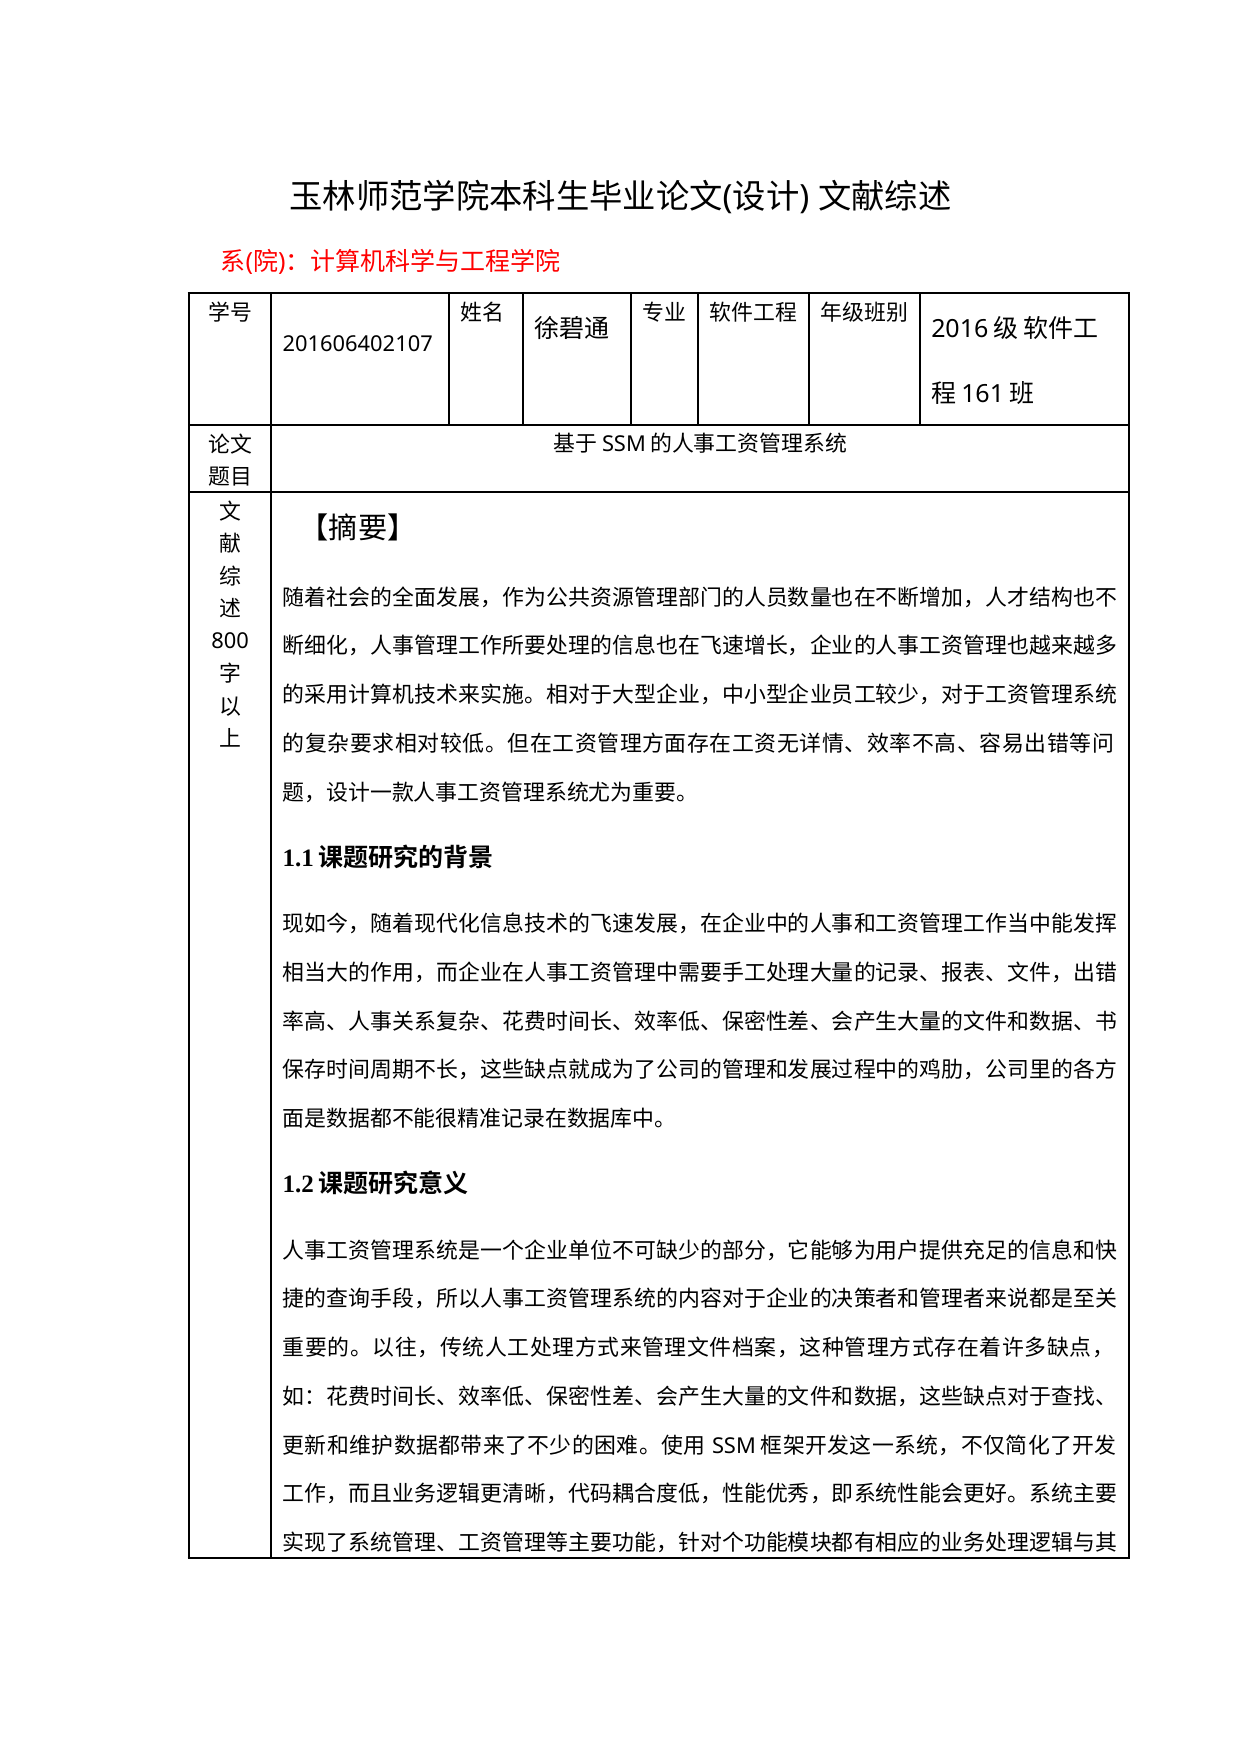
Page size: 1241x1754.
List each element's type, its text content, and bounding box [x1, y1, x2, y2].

table_header 2016级 软件工程161班 [921, 294, 1128, 424]
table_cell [272, 493, 1128, 1557]
table_cell 文 献 综 述 800 字 以 上 [190, 493, 270, 1557]
table_header 学号 [190, 294, 270, 424]
table_cell 论文 题目 [190, 426, 270, 491]
table_cell 基于SSM的人事工资管理系统 [272, 426, 1128, 491]
table_header 徐碧通 [524, 294, 630, 424]
table_header 专业 [632, 294, 697, 424]
table_header 姓名 [450, 294, 522, 424]
table_header 年级班别 [810, 294, 919, 424]
table_header 软件工程 [699, 294, 808, 424]
table_header 201606402107 [272, 294, 448, 424]
text 玉林师范学院本科生毕业论文(设计) 文献综述 [187, 162, 1053, 227]
text 系(院)：计算机科学与工程学院 [187, 227, 1053, 292]
